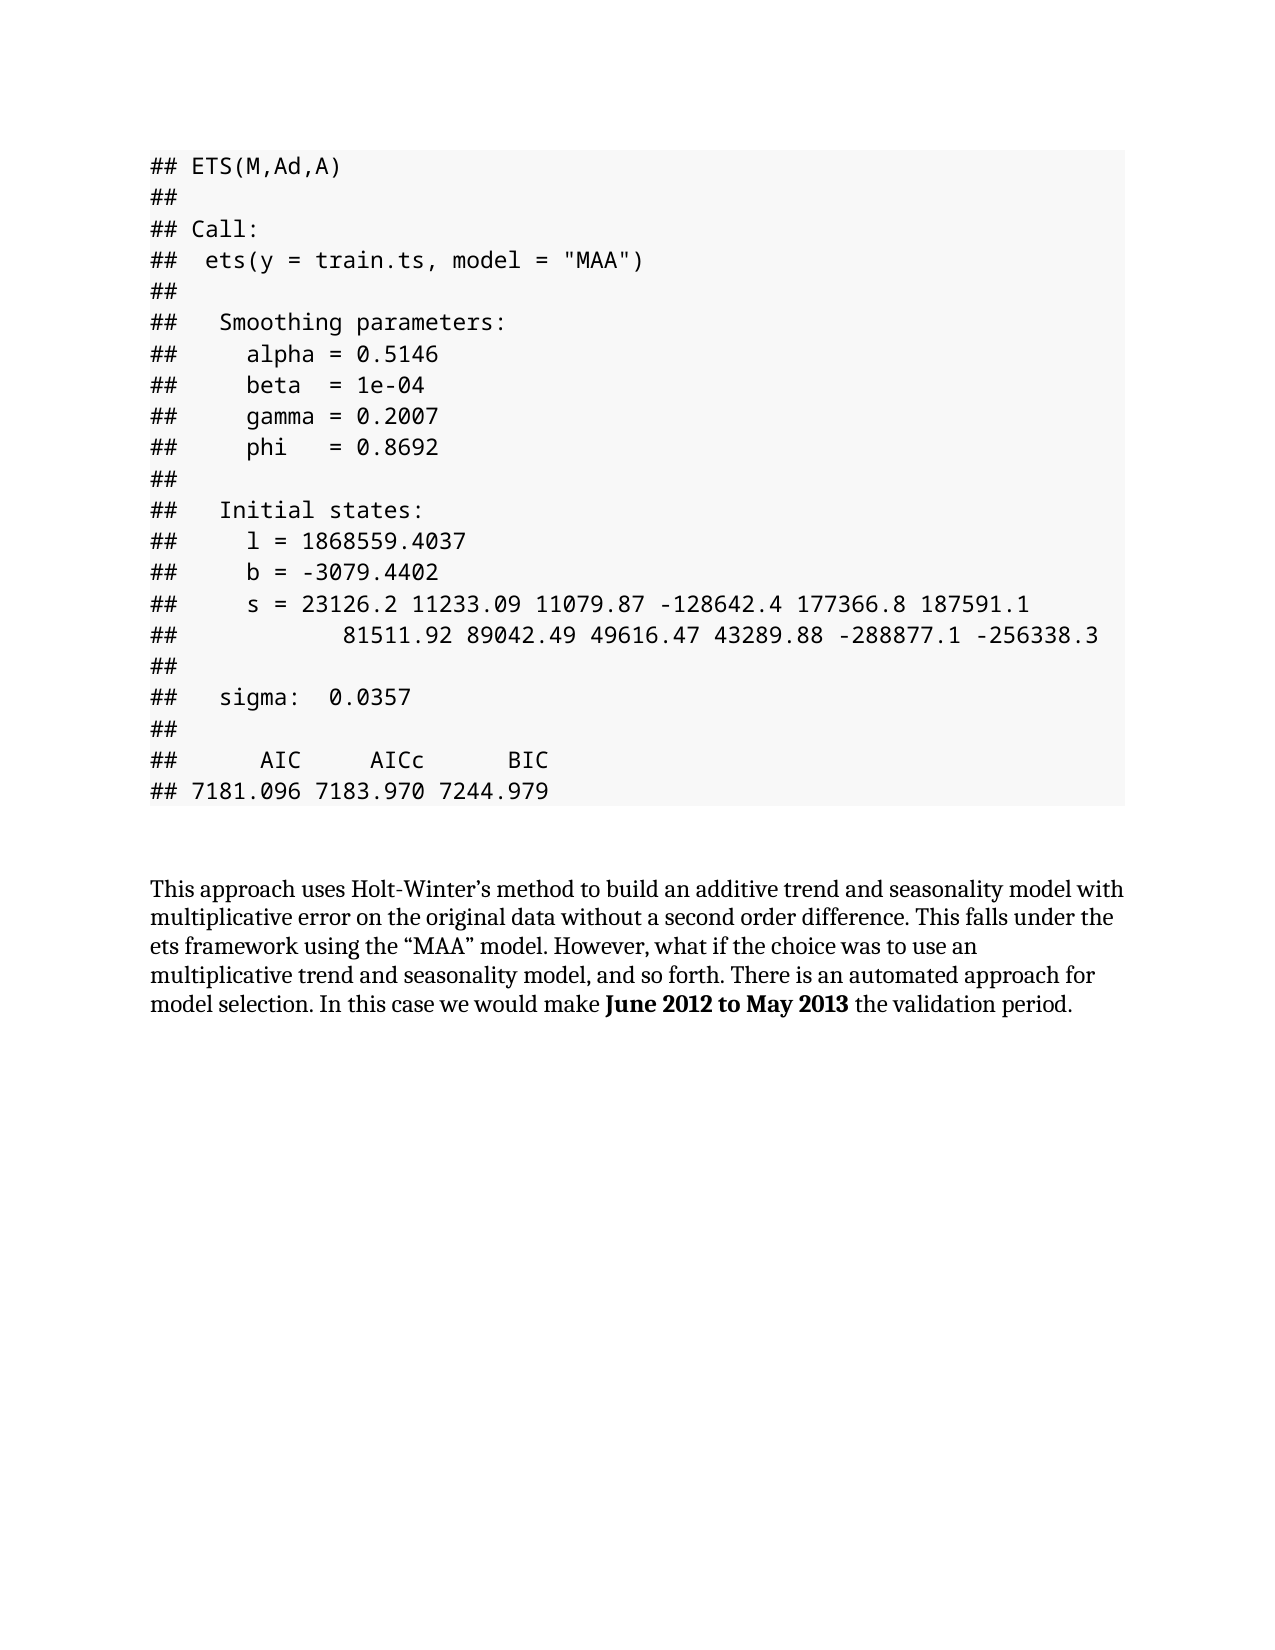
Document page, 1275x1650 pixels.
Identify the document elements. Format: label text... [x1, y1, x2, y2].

text This approach uses Holt-Winter’s method to build an additive trend and seasonality model with multiplicative error on the original data without a second order difference. This falls under the ets framework using the “MAA” model. However, what if the choice was to use an multiplicative trend and seasonality model, and so forth. There is an automated approach for model selection. In this case we would make June 2012 to May 2013 the validation period. [150, 874, 1125, 1018]
text ## ETS(M,Ad,A) ## ## Call: ## ets(y = train.ts, model = "MAA") ## ## Smoothing parameters: ## alpha = 0.5146 ## beta = 1e-04 ## gamma = 0.2007 ## phi = 0.8692 ## ## Initial states: ## l = 1868559.4037 ## b = -3079.4402 ## s = 23126.2 11233.09 11079.87 -128642.4 177366.8 187591.1 ## 81511.92 89042.49 49616.47 43289.88 -288877.1 -256338.3 ## ## sigma: 0.0357 ## ## AIC AICc BIC ## 7181.096 7183.970 7244.979 [150, 150, 1125, 806]
